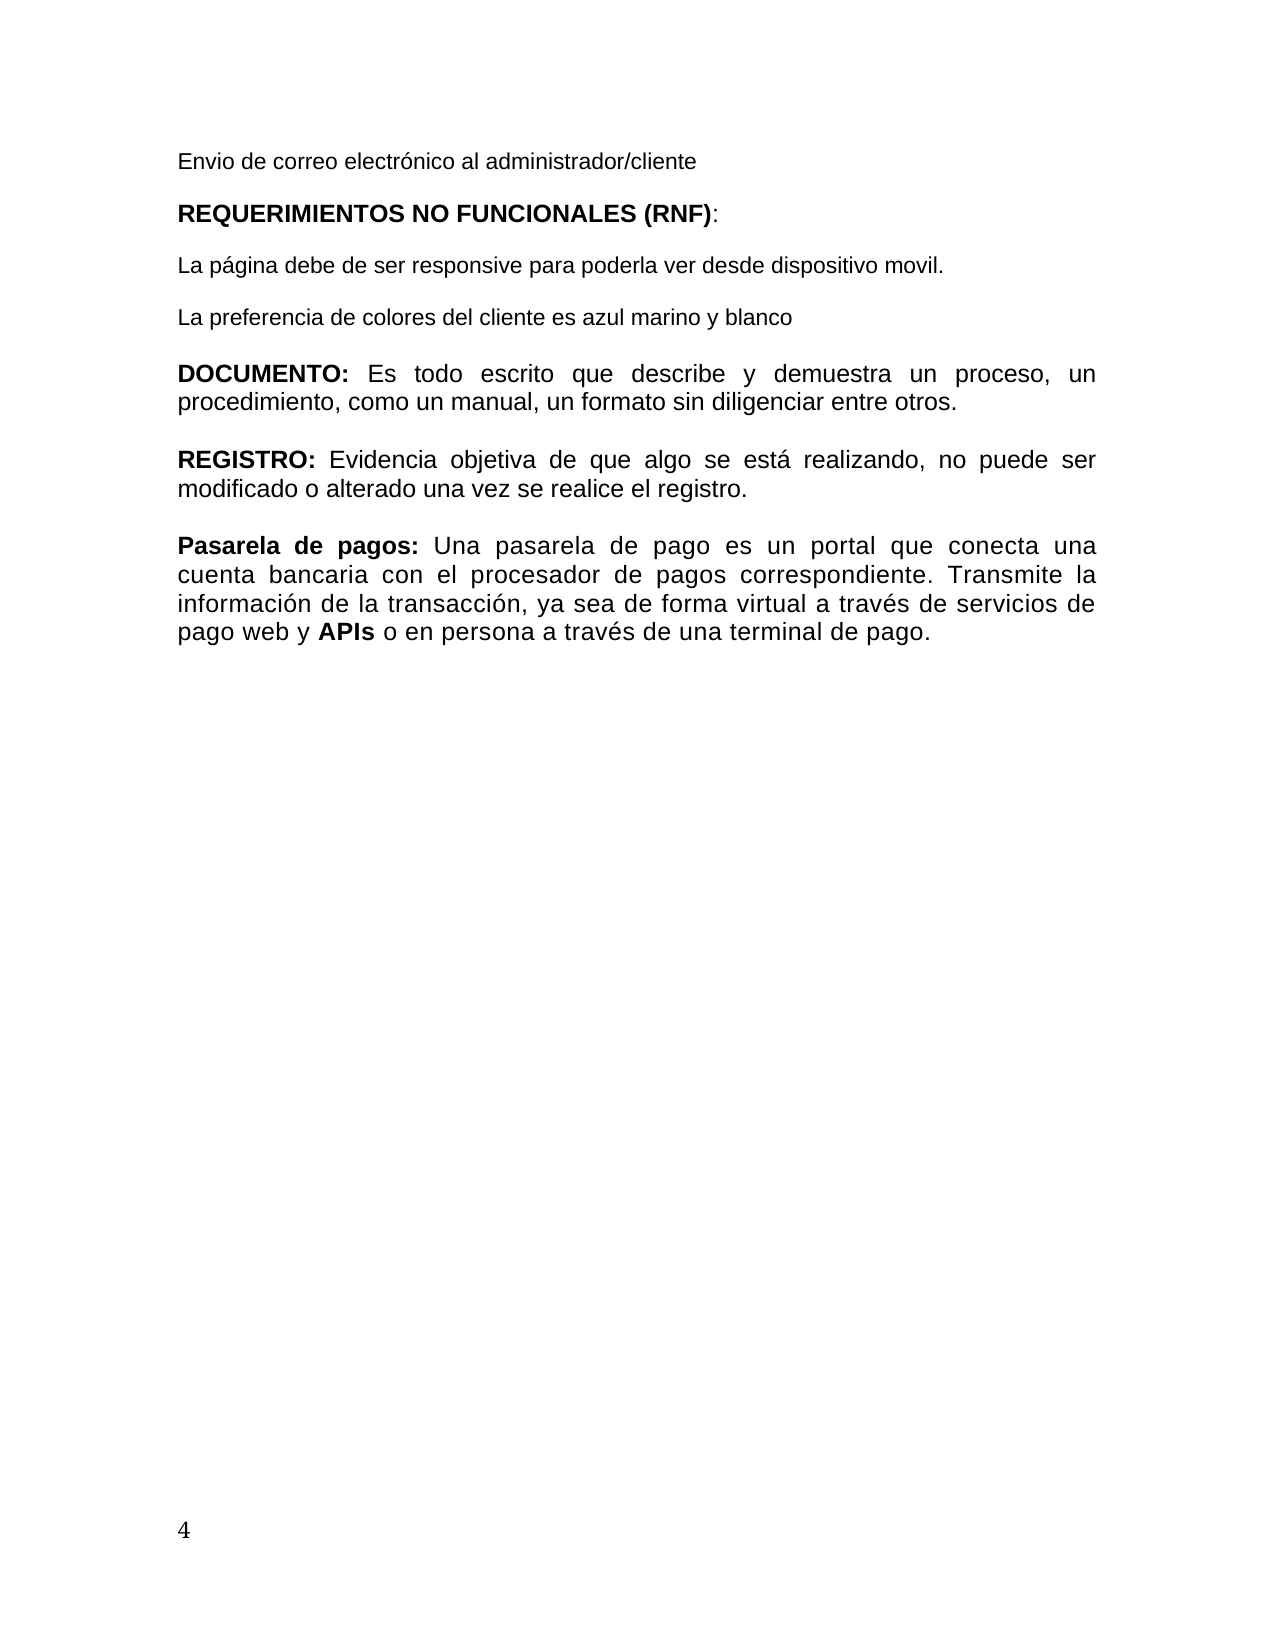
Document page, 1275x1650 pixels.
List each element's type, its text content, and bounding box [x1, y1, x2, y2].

text La preferencia de colores del cliente es azul marino y blanco [177, 303, 1098, 330]
text Pasarela de pagos: Una pasarela de pago es un portal que conecta una cuenta bancaria con el procesador de pagos correspondiente. Transmite la información de la transacción, ya sea de forma virtual a través de servicios de pago web y APIs o en persona a través de una terminal de pago. [177, 617, 1098, 646]
text DOCUMENTO: Es todo escrito que describe y demuestra un proceso, un procedimiento, como un manual, un formato sin diligenciar entre otros. [177, 359, 1098, 416]
text La página debe de ser responsive para poderla ver desde dispositivo movil. [177, 252, 1098, 279]
text REGISTRO: Evidencia objetiva de que algo se está realizando, no puede ser modificado o alterado una vez se realice el registro. [177, 445, 1098, 502]
text REQUERIMIENTOS NO FUNCIONALES (RNF): [177, 199, 1098, 227]
text Envio de correo electrónico al administrador/cliente [177, 148, 1098, 174]
